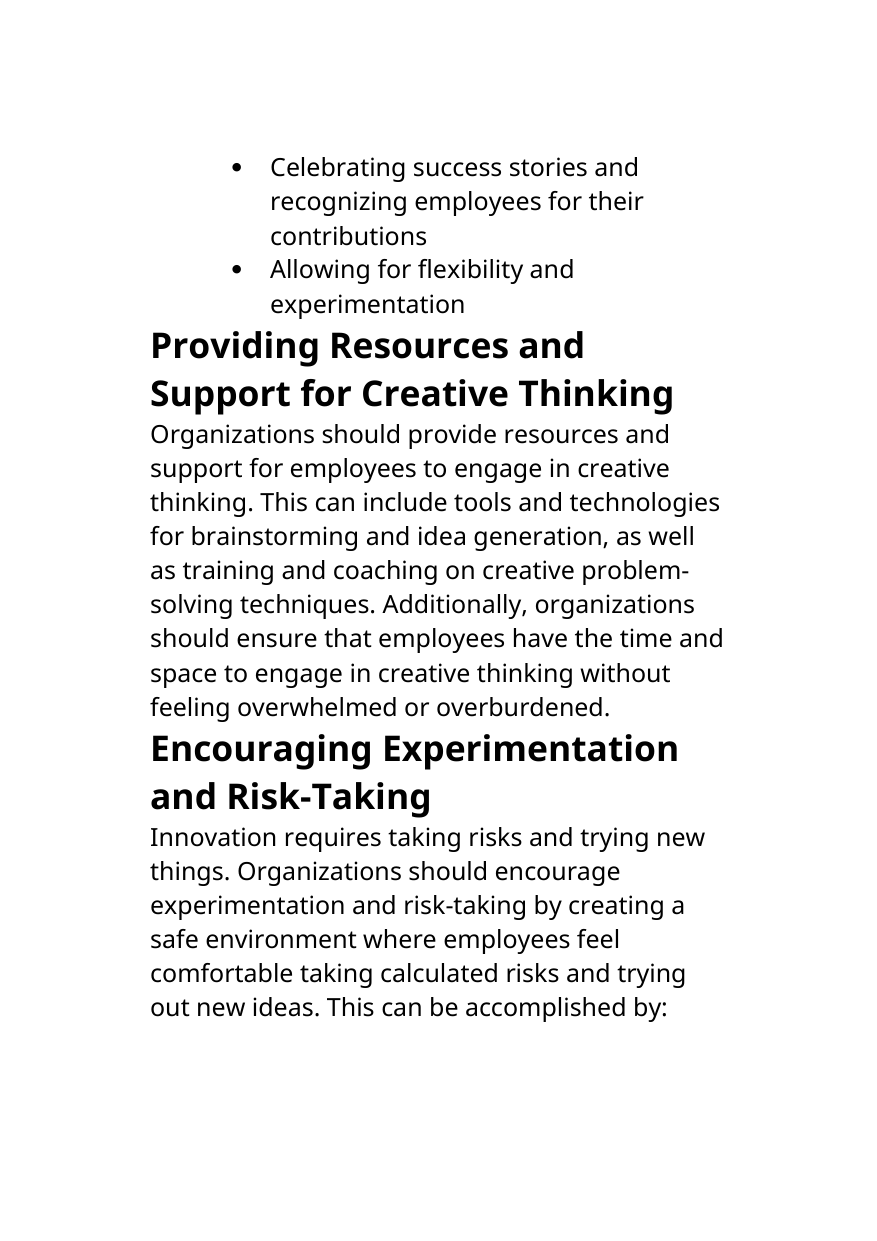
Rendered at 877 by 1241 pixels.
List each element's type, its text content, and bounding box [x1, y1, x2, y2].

text Organizations should provide resources and support for employees to engage in creative thinking. This can include tools and technologies for brainstorming and idea generation, as well as training and coaching on creative problem-solving techniques. Additionally, organizations should ensure that employees have the time and space to engage in creative thinking without feeling overwhelmed or overburdened. [150, 417, 727, 723]
list Allowing for flexibility and experimentation [232, 252, 727, 320]
text Innovation requires taking risks and trying new things. Organizations should encourage experimentation and risk-taking by creating a safe environment where employees feel comfortable taking calculated risks and trying out new ideas. This can be accomplished by: [150, 820, 727, 1024]
subtitle Encouraging Experimentation and Risk-Taking [150, 723, 727, 820]
subtitle Providing Resources and Support for Creative Thinking [150, 320, 727, 417]
list Celebrating success stories and recognizing employees for their contributions [232, 150, 727, 252]
